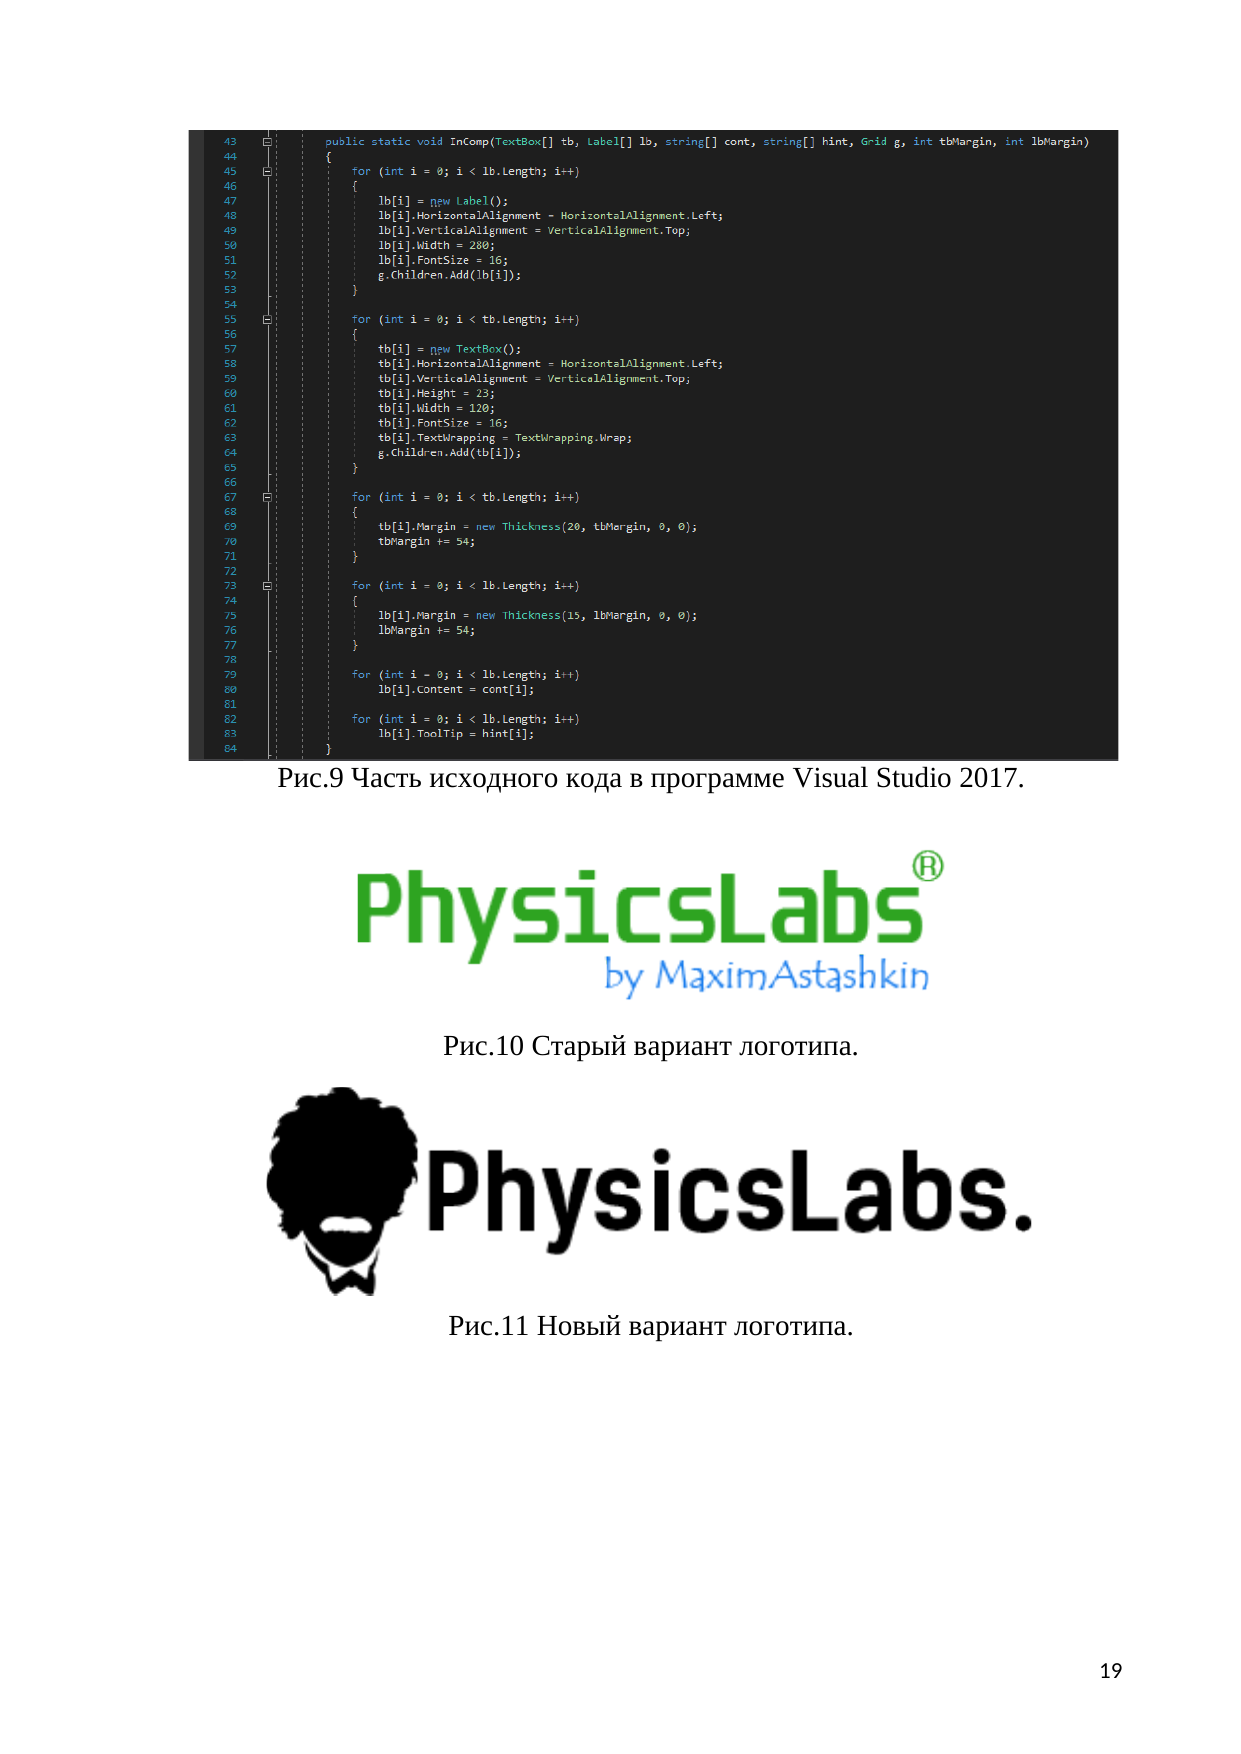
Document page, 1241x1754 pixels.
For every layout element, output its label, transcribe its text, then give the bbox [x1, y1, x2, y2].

table_cell Рис.10 Старый вариант логотипа. [177, 1016, 1122, 1062]
table_cell Рис.9 Часть исходного кода в программе Visual Studio 2017. [177, 761, 1122, 794]
picture [188, 130, 1119, 761]
table_cell Рис.11 Новый вариант логотипа. [177, 1296, 1122, 1342]
picture [266, 1087, 1036, 1296]
picture [355, 819, 947, 1016]
table_cell [177, 118, 1122, 761]
table_cell [177, 1062, 1122, 1296]
table_cell [177, 794, 1122, 1016]
